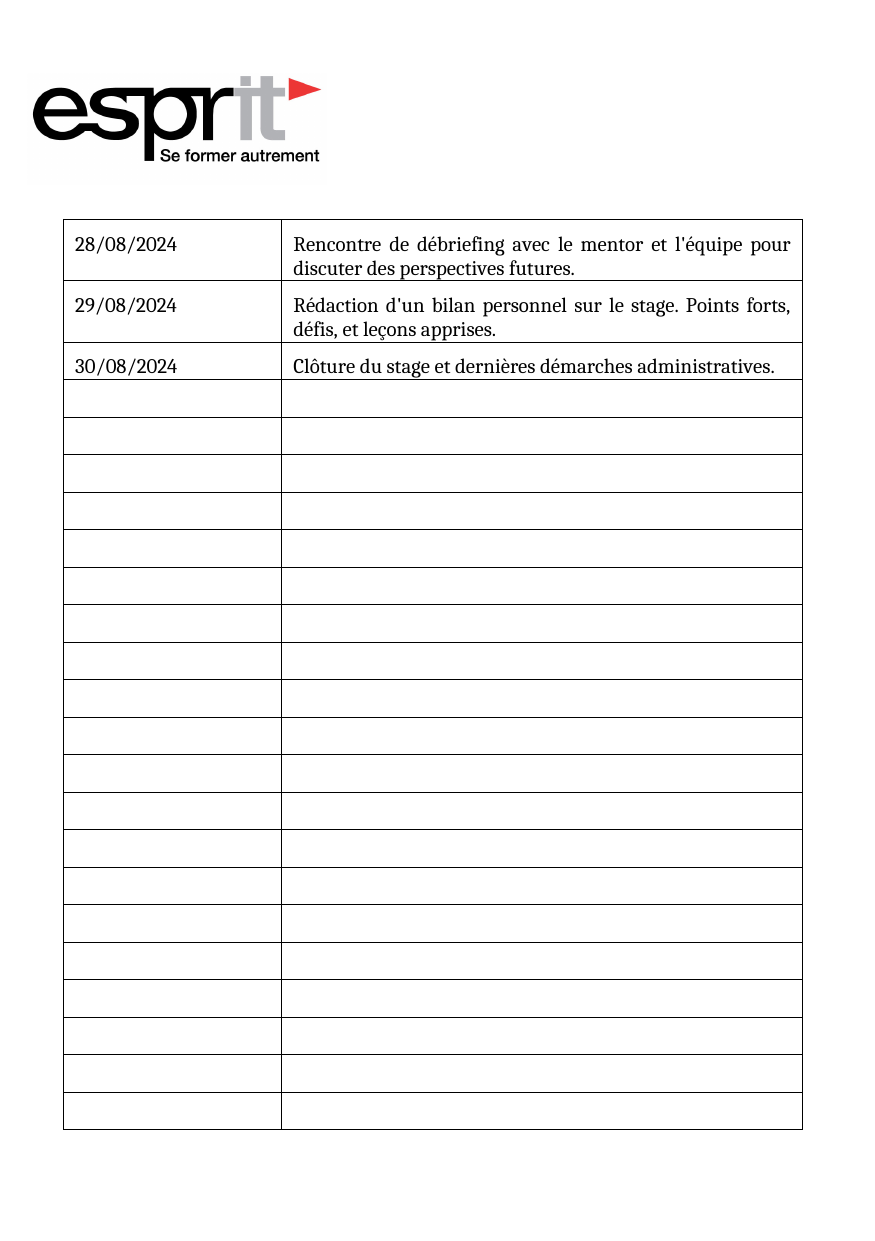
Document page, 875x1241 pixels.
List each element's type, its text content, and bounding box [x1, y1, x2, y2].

table_cell [282, 868, 802, 904]
table_cell [64, 530, 281, 567]
table_cell [64, 1093, 281, 1129]
table_cell [282, 830, 802, 867]
table_cell [64, 605, 281, 642]
table_cell [64, 680, 281, 717]
table_cell [282, 755, 802, 792]
table_cell [282, 530, 802, 567]
table_cell [282, 943, 802, 979]
table_cell [282, 643, 802, 679]
table_cell [282, 380, 802, 417]
table_cell [282, 905, 802, 942]
table_cell [64, 1055, 281, 1092]
picture [27, 73, 327, 185]
table_cell [282, 680, 802, 717]
table_cell [282, 493, 802, 529]
table_cell [64, 568, 281, 604]
table_cell [64, 493, 281, 529]
table_cell [64, 1018, 281, 1054]
table_cell [282, 1018, 802, 1054]
table_cell [282, 793, 802, 829]
table_cell [282, 568, 802, 604]
table_cell [282, 1055, 802, 1092]
table_cell [64, 868, 281, 904]
table_cell [64, 980, 281, 1017]
table_cell [282, 605, 802, 642]
table_cell [64, 793, 281, 829]
table_cell [282, 980, 802, 1017]
table_cell [64, 643, 281, 679]
table_cell [64, 380, 281, 417]
table_cell Clôture du stage et dernières démarches administratives. [282, 343, 802, 379]
table_cell [64, 943, 281, 979]
table_cell [282, 1093, 802, 1129]
table_cell [64, 455, 281, 492]
table_cell 30/08/2024 [64, 343, 281, 379]
table_cell 28/08/2024 [64, 220, 281, 280]
table_cell [64, 755, 281, 792]
table_cell [64, 718, 281, 754]
table_cell [282, 718, 802, 754]
table_cell [282, 455, 802, 492]
table_cell 29/08/2024 [64, 281, 281, 342]
table_cell [64, 418, 281, 454]
table_cell Rédaction d'un bilan personnel sur le stage. Points forts, défis, et leçons apprises. [282, 281, 802, 342]
table_cell Rencontre de débriefing avec le mentor et l'équipe pour discuter des perspectives futures. [282, 220, 802, 280]
table_cell [282, 418, 802, 454]
table_cell [64, 905, 281, 942]
table_cell [64, 830, 281, 867]
